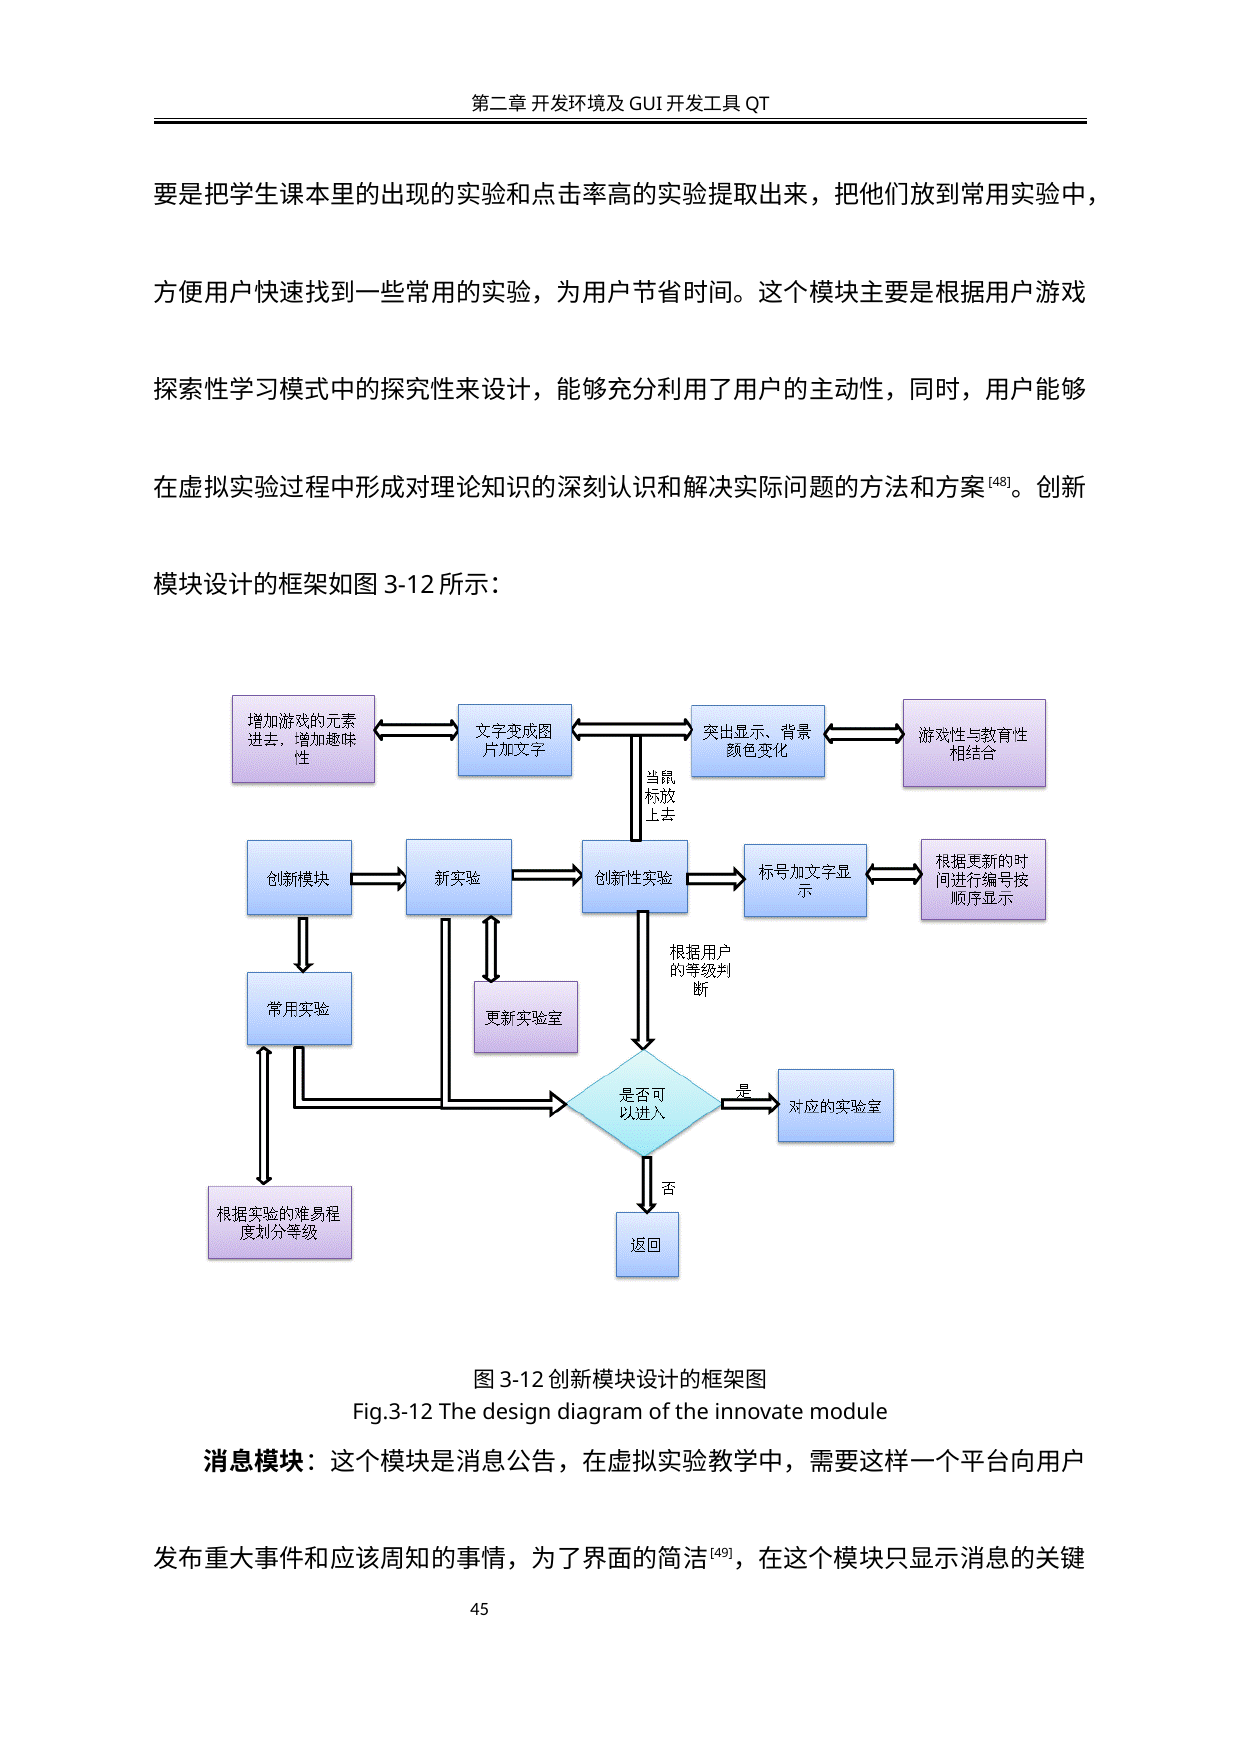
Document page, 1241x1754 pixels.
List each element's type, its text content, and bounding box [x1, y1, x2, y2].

text Fig.3-12 The design diagram of the innovate module [153, 1394, 1087, 1427]
picture [153, 633, 1087, 1334]
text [153, 1427, 1087, 1589]
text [153, 160, 1087, 615]
text 图3-12创新模块设计的框架图 [153, 1362, 1087, 1394]
